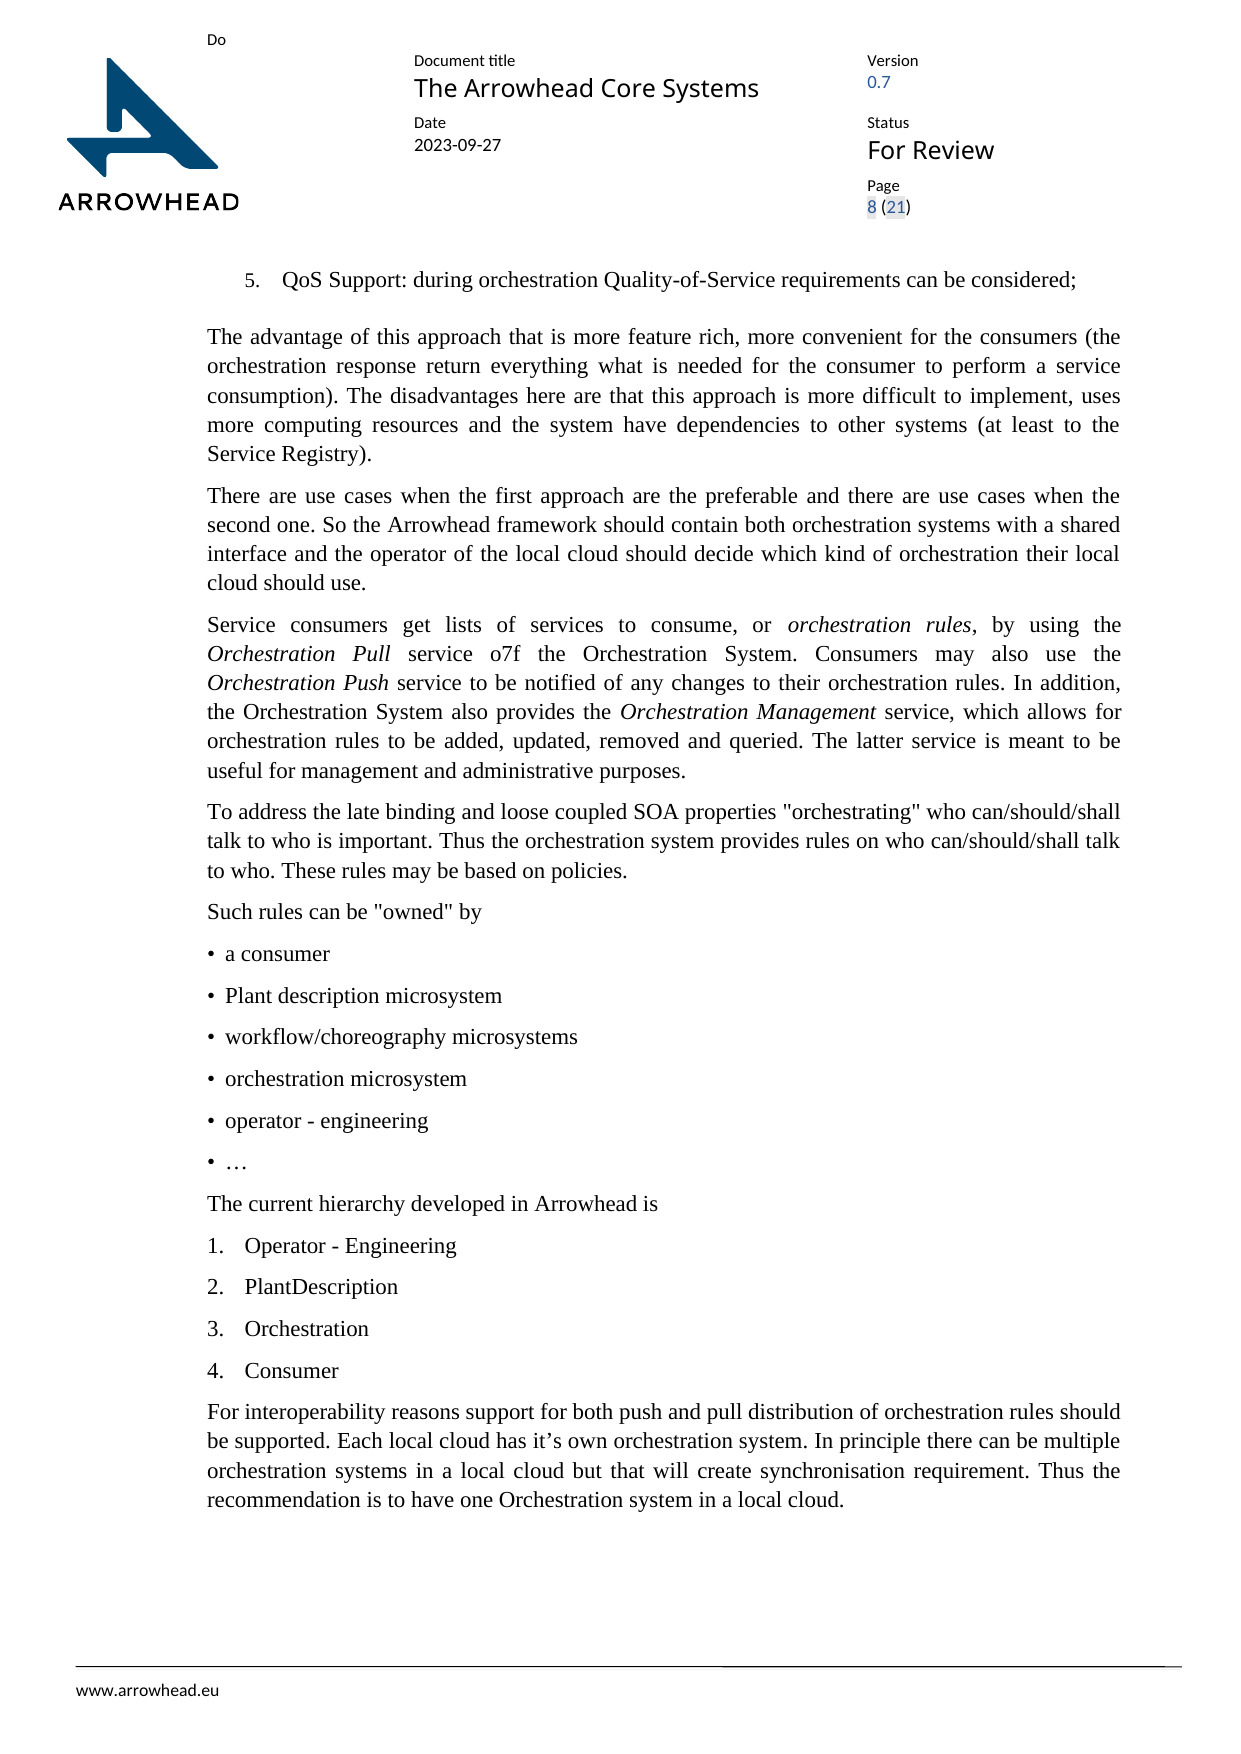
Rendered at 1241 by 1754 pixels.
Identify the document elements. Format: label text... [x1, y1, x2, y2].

list Orchestration [207, 1313, 1122, 1342]
text For interoperability reasons support for both push and pull distribution of orchestration rules should be supported. Each local cloud has it’s own orchestration system. In principle there can be multiple orchestration systems in a local cloud but that will create synchronisation requirement. Thus the recommendation is to have one Orchestration system in a local cloud. [207, 1396, 1122, 1513]
text Such rules can be "owned" by [207, 896, 1122, 926]
text To address the late binding and loose coupled SOA properties "orchestrating" who can/should/shall talk to who is important. Thus the orchestration system provides rules on who can/should/shall talk to who. These rules may be based on policies. [207, 796, 1122, 884]
list workflow/choreography microsystems [207, 1021, 1122, 1051]
list operator - engineering [207, 1105, 1122, 1134]
list Plant description microsystem [207, 980, 1122, 1009]
list a consumer [207, 938, 1122, 967]
picture [58, 58, 239, 217]
list Consumer [207, 1355, 1122, 1384]
list orchestration microsystem [207, 1063, 1122, 1092]
list QoS Support: during orchestration Quality-of-Service requirements can be considered; [244, 266, 1122, 292]
list … [207, 1146, 1122, 1176]
text Service consumers get lists of services to consume, or orchestration rules, by using the Orchestration Pull service o7f the Orchestration System. Consumers may also use the Orchestration Push service to be notified of any changes to their orchestration rules. In addition, the Orchestration System also provides the Orchestration Management service, which allows for orchestration rules to be added, updated, removed and queried. The latter service is meant to be useful for management and administrative purposes. [207, 609, 1122, 784]
list Operator - Engineering [207, 1230, 1122, 1259]
text The current hierarchy developed in Arrowhead is [207, 1188, 1122, 1217]
text The advantage of this approach that is more feature rich, more convenient for the consumers (the orchestration response return everything what is needed for the consumer to perform a service consumption). The disadvantages here are that this approach is more difficult to implement, uses more computing resources and the system have dependencies to other systems (at least to the Service Registry). [207, 321, 1122, 467]
list PlantDescription [207, 1271, 1122, 1301]
text There are use cases when the first approach are the preferable and there are use cases when the second one. So the Arrowhead framework should contain both orchestration systems with a shared interface and the operator of the local cloud should decide which kind of orchestration their local cloud should use. [207, 480, 1122, 596]
